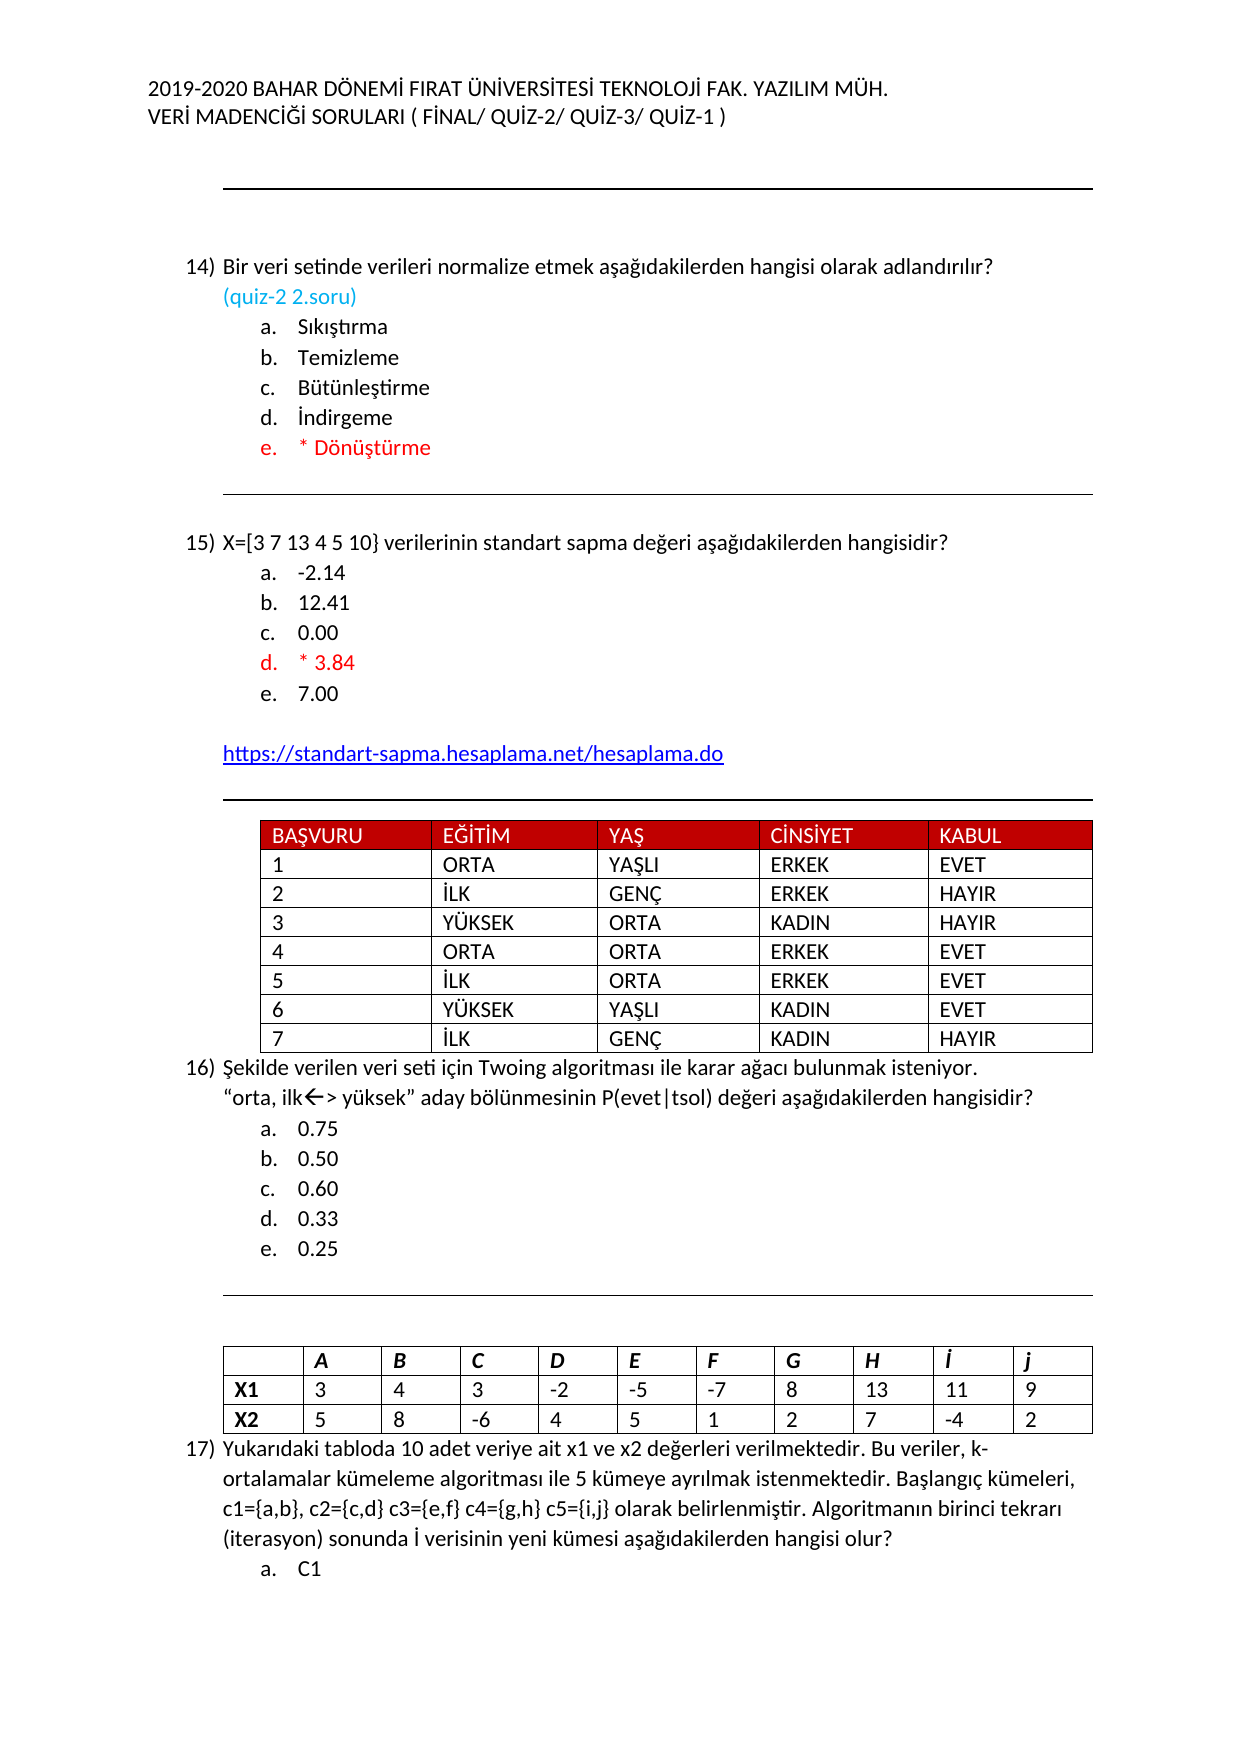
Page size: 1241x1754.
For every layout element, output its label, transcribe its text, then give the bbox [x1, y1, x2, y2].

table_cell GENÇ [598, 1024, 759, 1052]
table_cell HAYIR [929, 908, 1092, 936]
table_cell ORTA [598, 908, 759, 936]
list * Dönüştürme [260, 433, 1093, 461]
table_cell 1 [261, 850, 431, 878]
list (quiz-2 2.soru) [223, 282, 1093, 310]
table_header D [539, 1347, 617, 1374]
list X=[3 7 13 4 5 10} verilerinin standart sapma değeri aşağıdakilerden hangisidir? [185, 528, 1093, 556]
list Yukarıdaki tabloda 10 adet veriye ait x1 ve x2 değerleri verilmektedir. Bu veriler, k-ortalamalar kümeleme algoritması ile 5 kümeye ayrılmak istenmektedir. Başlangıç kümeleri, c1={a,b}, c2={c,d} c3={e,f} c4={g,h} c5={i,j} olarak belirlenmiştir. Algoritmanın birinci tekrarı (iterasyon) sonunda İ verisinin yeni kümesi aşağıdakilerden hangisi olur? [185, 1434, 1093, 1552]
table_cell ORTA [598, 937, 759, 965]
table_header CİNSİYET [760, 821, 928, 849]
table_header j [1014, 1347, 1092, 1374]
table_cell 1 [697, 1405, 774, 1433]
table_header EĞİTİM [432, 821, 597, 849]
table_cell EVET [929, 850, 1092, 878]
list 0.60 [260, 1174, 1093, 1202]
list Sıkıştırma [260, 312, 1093, 341]
table_cell 6 [261, 995, 431, 1023]
table_header İ [934, 1347, 1013, 1374]
table_cell İLK [432, 1024, 597, 1052]
list 0.33 [260, 1204, 1093, 1232]
table_cell 2 [775, 1405, 853, 1433]
list 0.25 [260, 1234, 1093, 1263]
table_header C [461, 1347, 538, 1374]
table_cell ORTA [432, 937, 597, 965]
table_cell 11 [934, 1376, 1013, 1404]
list 0.75 [260, 1114, 1093, 1142]
table_cell 2 [261, 879, 431, 907]
table_cell ERKEK [760, 879, 928, 907]
table_cell GENÇ [598, 879, 759, 907]
table_cell KADIN [760, 995, 928, 1023]
table_cell -4 [934, 1405, 1013, 1433]
table_cell -7 [697, 1376, 774, 1404]
list Temizleme [260, 343, 1093, 371]
table_cell 5 [618, 1405, 696, 1433]
table_cell 4 [261, 937, 431, 965]
table_cell X1 [224, 1376, 303, 1404]
list https://standart-sapma.hesaplama.net/hesaplama.do [223, 739, 1093, 767]
table_cell 5 [304, 1405, 381, 1433]
table_cell 2 [1014, 1405, 1092, 1433]
table_cell KADIN [760, 1024, 928, 1052]
table_cell 9 [1014, 1376, 1092, 1404]
table_cell KADIN [760, 908, 928, 936]
table_cell HAYIR [929, 1024, 1092, 1052]
table_cell İLK [432, 879, 597, 907]
list 7.00 [260, 679, 1093, 707]
table_header F [697, 1347, 774, 1374]
table_header YAŞ [598, 821, 759, 849]
table_cell HAYIR [929, 879, 1092, 907]
table_cell YÜKSEK [432, 995, 597, 1023]
table_cell 7 [261, 1024, 431, 1052]
table_header H [854, 1347, 933, 1374]
list İndirgeme [260, 403, 1093, 431]
table_cell EVET [929, 937, 1092, 965]
list Bir veri setinde verileri normalize etmek aşağıdakilerden hangisi olarak adlandırılır? [185, 252, 1093, 280]
table_cell 7 [854, 1405, 933, 1433]
table_cell 8 [382, 1405, 460, 1433]
list C1 [260, 1554, 1093, 1583]
table_cell 8 [775, 1376, 853, 1404]
table_header KABUL [929, 821, 1092, 849]
table_header BAŞVURU [261, 821, 431, 849]
table_cell 3 [461, 1376, 538, 1404]
table_cell YÜKSEK [432, 908, 597, 936]
list Bütünleştirme [260, 373, 1093, 401]
table_cell ERKEK [760, 850, 928, 878]
table_cell ERKEK [760, 966, 928, 994]
list * 3.84 [260, 648, 1093, 676]
table_cell ORTA [598, 966, 759, 994]
table_header A [304, 1347, 381, 1374]
table_cell -6 [461, 1405, 538, 1433]
table_cell İLK [432, 966, 597, 994]
table_cell X2 [224, 1405, 303, 1433]
table_cell EVET [929, 966, 1092, 994]
table_cell ORTA [432, 850, 597, 878]
table_header G [775, 1347, 853, 1374]
table_cell 13 [854, 1376, 933, 1404]
table_cell 4 [539, 1405, 617, 1433]
list -2.14 [260, 558, 1093, 586]
table_cell 3 [261, 908, 431, 936]
table_header B [382, 1347, 460, 1374]
table_header E [618, 1347, 696, 1374]
table_cell -2 [539, 1376, 617, 1404]
table_cell 5 [261, 966, 431, 994]
table_cell ERKEK [760, 937, 928, 965]
list Şekilde verilen veri seti için Twoing algoritması ile karar ağacı bulunmak isteniyor. “orta, ilk> yüksek” aday bölünmesinin P(evet|tsol) değeri aşağıdakilerden hangisidir? [185, 1053, 1093, 1112]
table_cell YAŞLI [598, 995, 759, 1023]
table_header [224, 1347, 303, 1374]
list 12.41 [260, 588, 1093, 616]
table_cell -5 [618, 1376, 696, 1404]
list 0.50 [260, 1144, 1093, 1172]
table_cell YAŞLI [598, 850, 759, 878]
table_cell 3 [304, 1376, 381, 1404]
table_cell 4 [382, 1376, 460, 1404]
list 0.00 [260, 618, 1093, 646]
table_cell EVET [929, 995, 1092, 1023]
